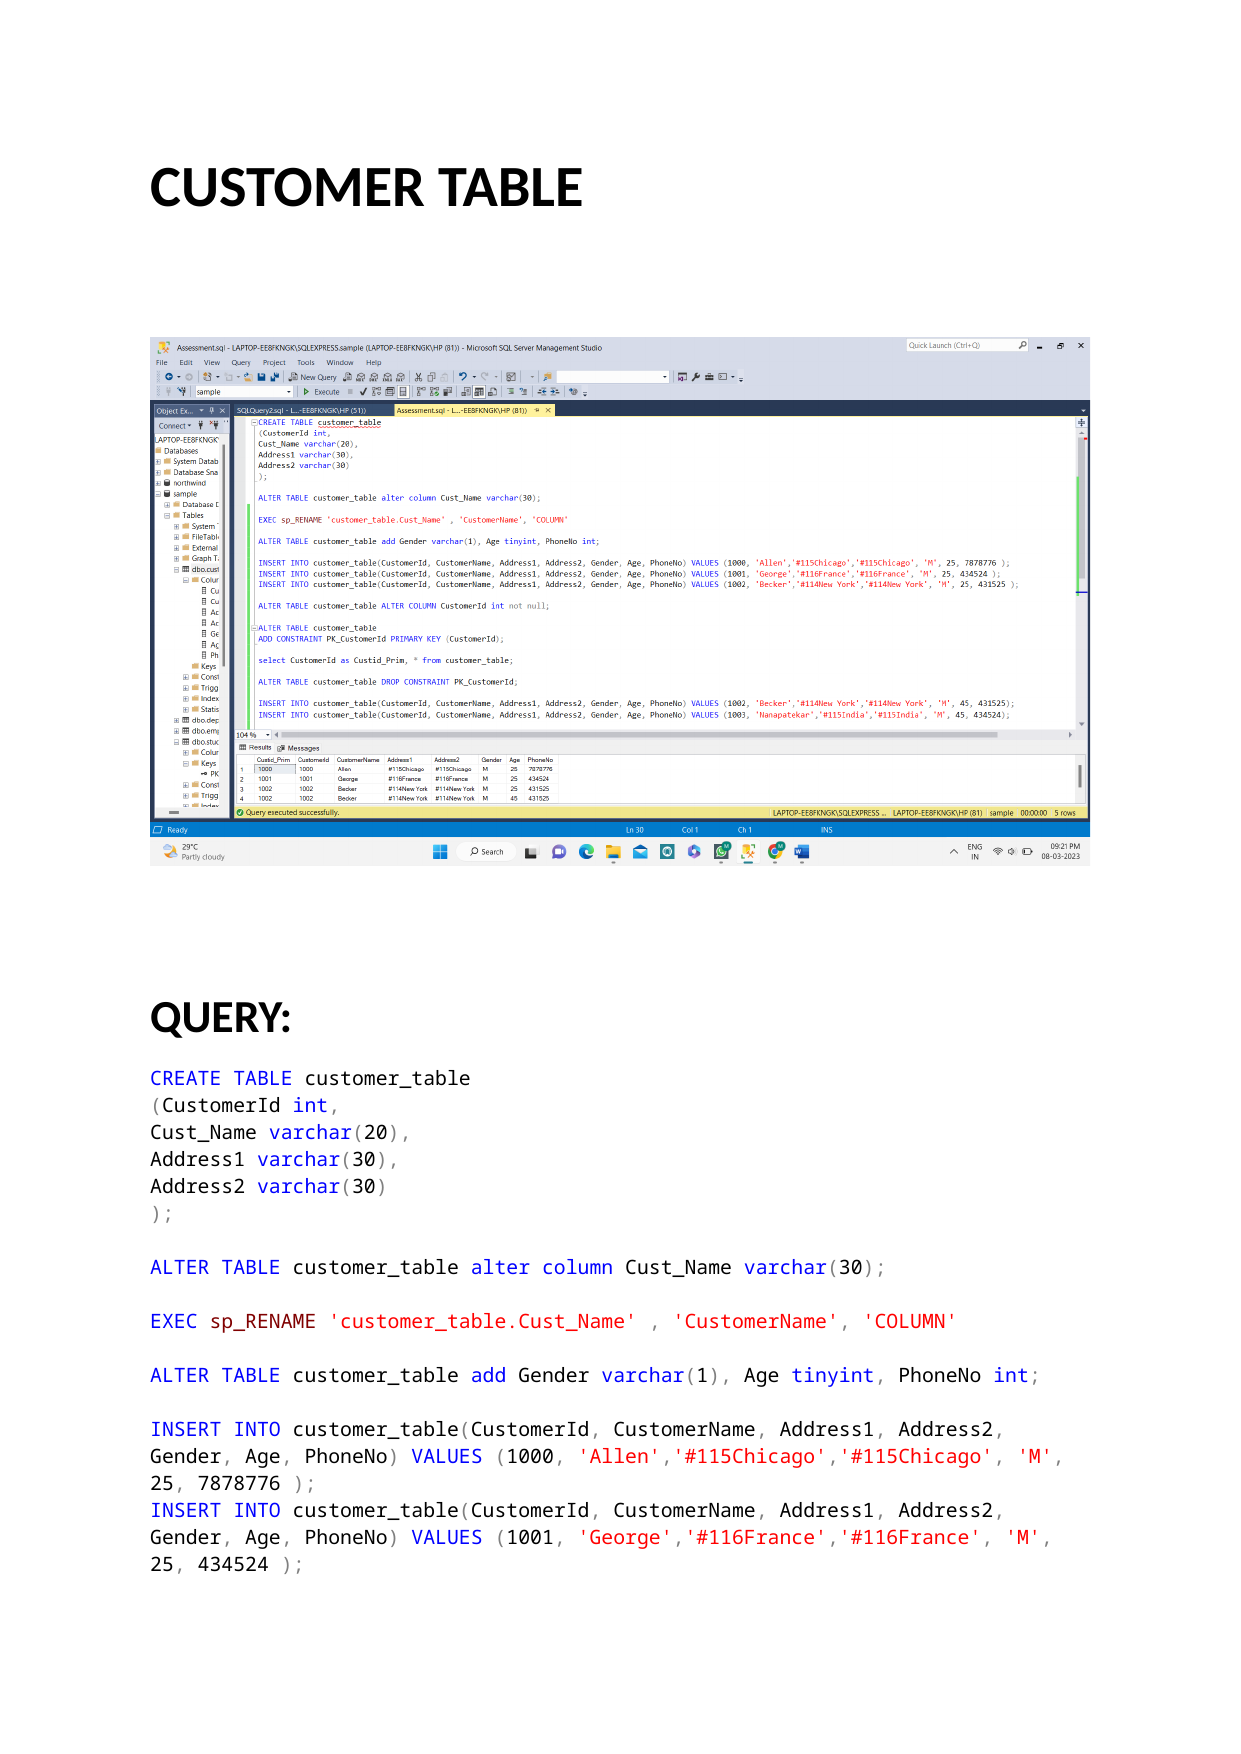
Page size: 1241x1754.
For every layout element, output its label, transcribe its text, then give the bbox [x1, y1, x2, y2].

text INSERT INTO customer_table(CustomerId, CustomerName, Address1, Address2, Gender, Age, PhoneNo) VALUES (1001, 'George','#116France','#116France', 'M', 25, 434524 ); [150, 1496, 1090, 1577]
text Address1 varchar(30), [150, 1145, 1090, 1172]
text (CustomerId int, [150, 1091, 1090, 1118]
text EXEC sp_RENAME 'customer_table.Cust_Name' , 'CustomerName', 'COLUMN' [150, 1307, 1090, 1334]
text CREATE TABLE customer_table [150, 1064, 1090, 1091]
text ALTER TABLE customer_table add Gender varchar(1), Age tinyint, PhoneNo int; [150, 1361, 1090, 1388]
text Address2 varchar(30) [150, 1172, 1090, 1199]
text Cust_Name varchar(20), [150, 1118, 1090, 1145]
text ALTER TABLE customer_table alter column Cust_Name varchar(30); [150, 1253, 1090, 1280]
picture [150, 337, 1091, 866]
text INSERT INTO customer_table(CustomerId, CustomerName, Address1, Address2, Gender, Age, PhoneNo) VALUES (1000, 'Allen','#115Chicago','#115Chicago', 'M', 25, 7878776 ); [150, 1415, 1090, 1496]
text ); [150, 1199, 1090, 1226]
text QUERY: [150, 987, 1090, 1043]
text CUSTOMER TABLE [150, 150, 1090, 221]
